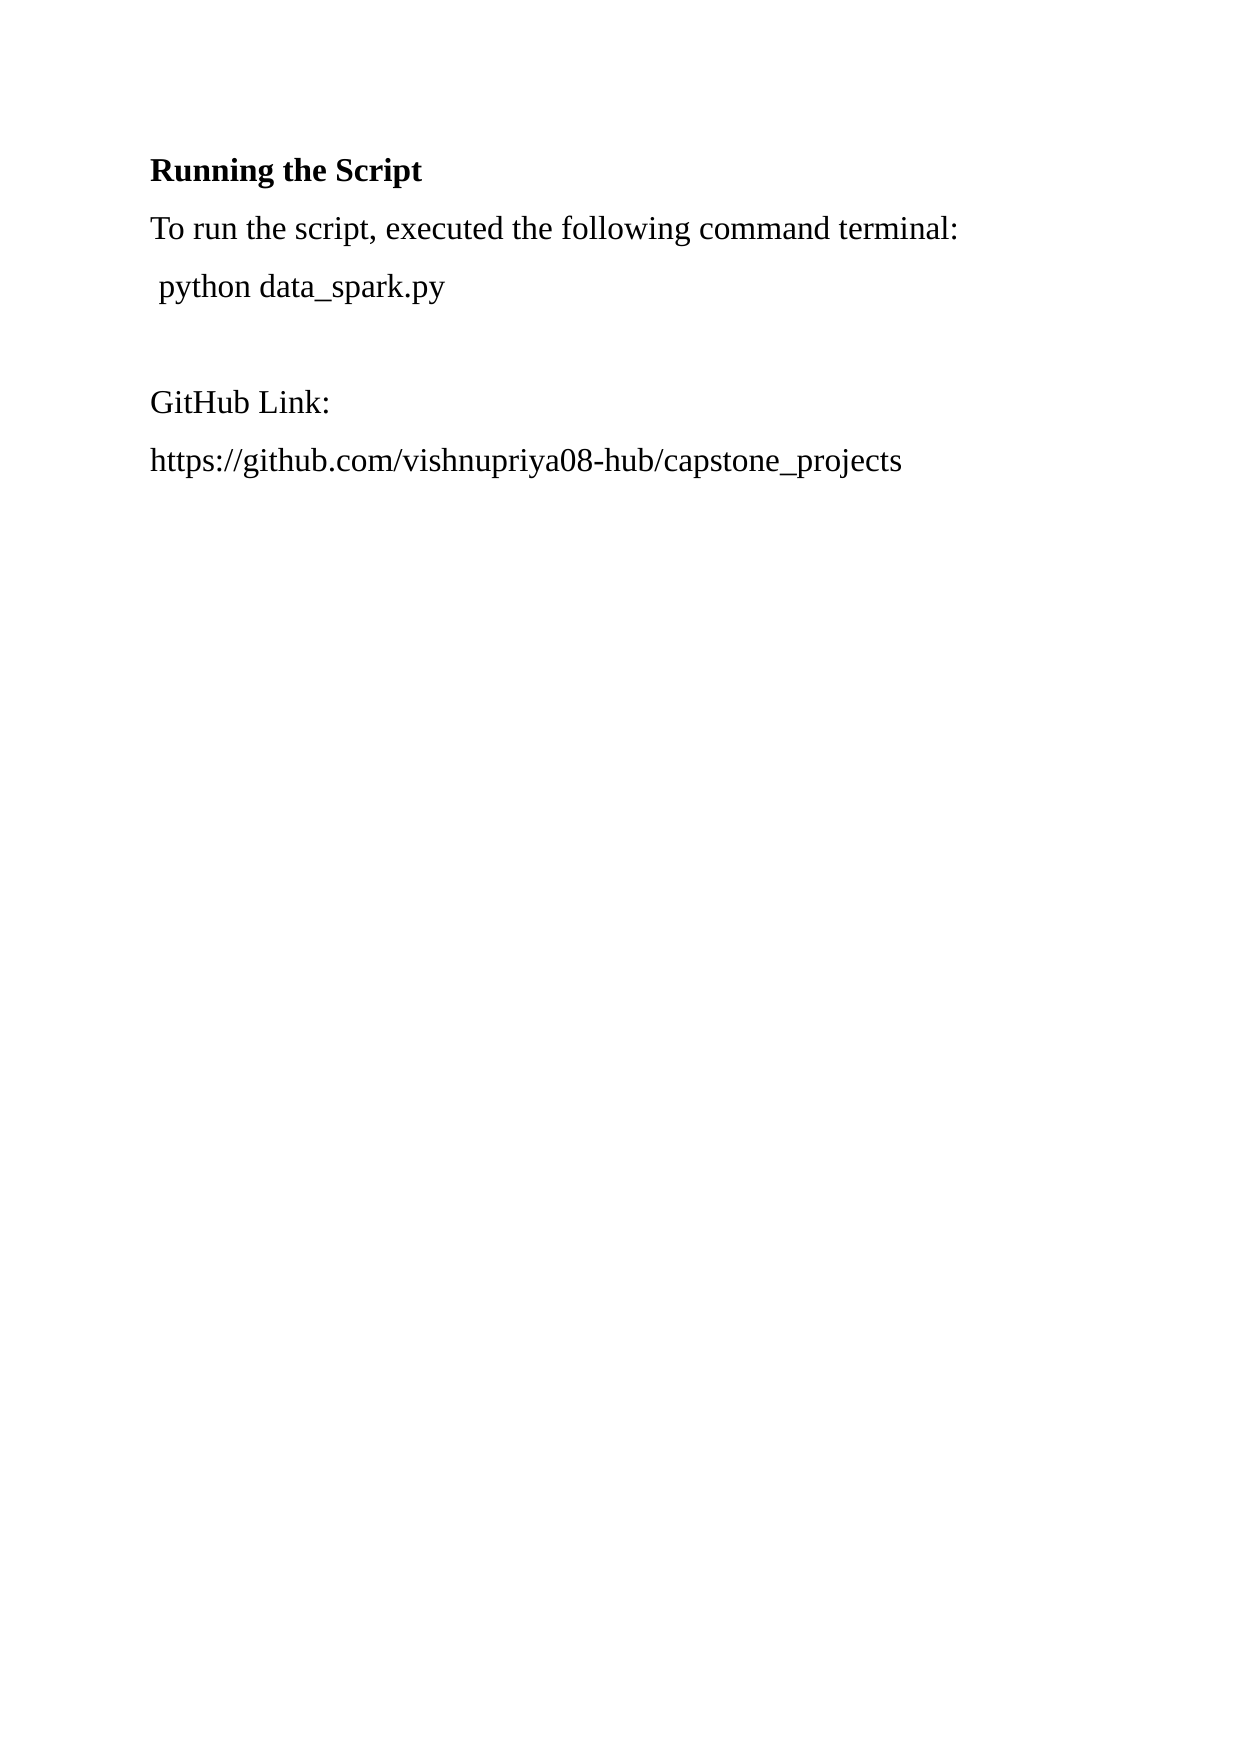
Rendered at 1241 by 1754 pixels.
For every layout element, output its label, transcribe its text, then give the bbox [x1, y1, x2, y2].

text https://github.com/vishnupriya08-hub/capstone_projects [150, 440, 1090, 478]
text Running the Script [150, 150, 1090, 188]
text To run the script, executed the following command terminal: [150, 208, 1090, 246]
text GitHub Link: [150, 382, 1090, 420]
text python data_spark.py [150, 266, 1090, 304]
